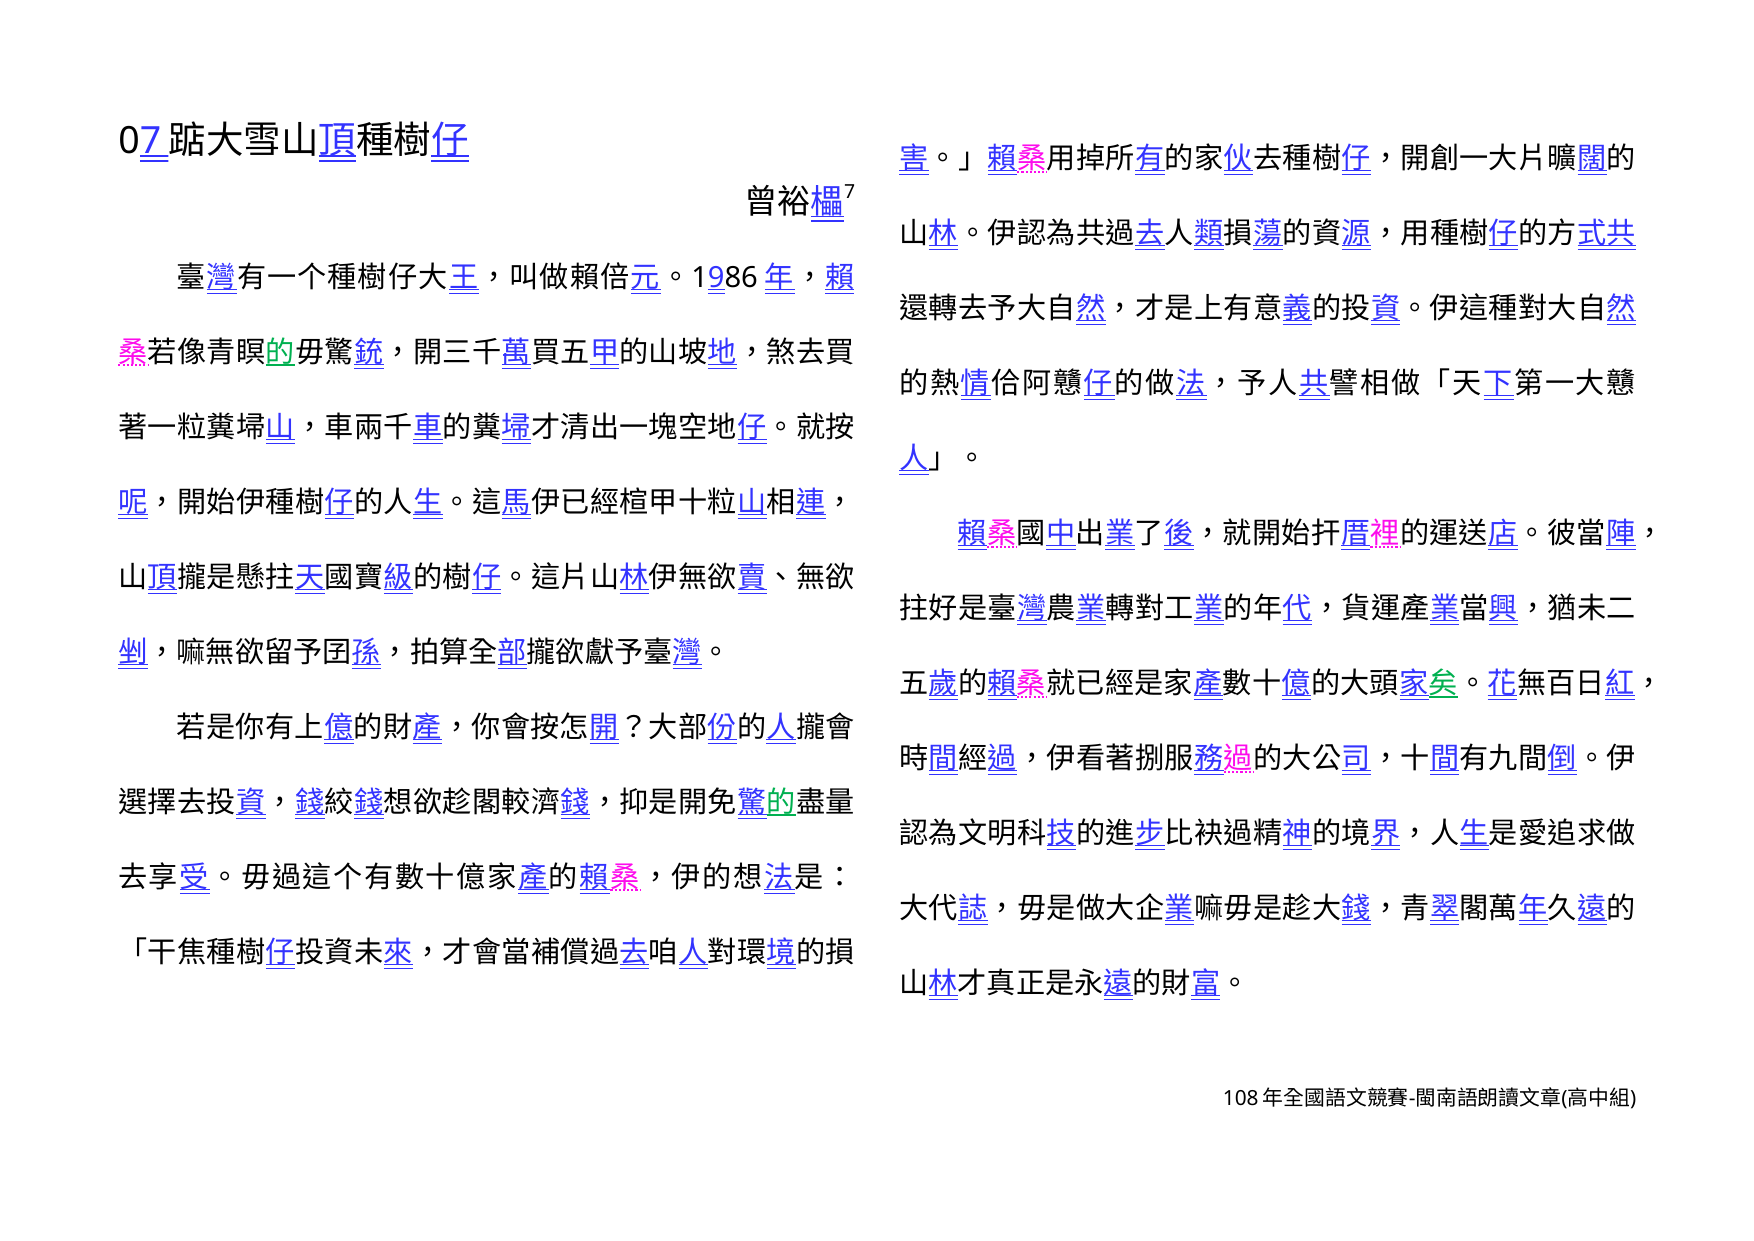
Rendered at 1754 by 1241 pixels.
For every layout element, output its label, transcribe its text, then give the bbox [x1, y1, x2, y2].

text 若是你有上億的財產，你會按怎開？大部份的人攏會選擇去投資，錢絞錢想欲趁閣較濟錢，抑是開免驚的盡量去享受。毋過這个有數十億家產的賴桑，伊的想法是：「干焦種樹仔投資未來，才會當補償過去咱人對環境的損害。」賴桑用掉所有的家伙去種樹仔，開創一大片曠闊的山林。伊認為共過去人類損蕩的資源，用種樹仔的方式共還轉去予大自然，才是上有意義的投資。伊這種對大自然的熱情佮阿戇仔的做法，予人共譬相做「天下第一大戇人」。 [118, 687, 855, 987]
text 07踮大雪山頂種樹仔 [118, 118, 855, 162]
text 賴桑國中出業了後，就開始扞厝裡的運送店。彼當陣，拄好是臺灣農業轉對工業的年代，貨運產業當興，猶未二五歲的賴桑就已經是家產數十億的大頭家矣。花無百日紅，時間經過，伊看著捌服務過的大公司，十間有九間倒。伊認為文明科技的進步比袂過精神的境界，人生是愛追求做大代誌，毋是做大企業嘛毋是趁大錢，青翠閣萬年久遠的山林才真正是永遠的財富。 [899, 493, 1636, 1018]
text 臺灣有一个種樹仔大王，叫做賴倍元。1986年，賴桑若像青瞑的毋驚銃，開三千萬買五甲的山坡地，煞去買著一粒糞埽山，車兩千車的糞埽才清出一塊空地仔。就按呢，開始伊種樹仔的人生。這馬伊已經楦甲十粒山相連，山頂攏是懸拄天國寶級的樹仔。這片山林伊無欲賣、無欲剉，嘛無欲留予囝孫，拍算全部攏欲獻予臺灣。 [118, 237, 855, 687]
text 曾裕櫑 [118, 162, 855, 237]
text 若是你有上億的財產，你會按怎開？大部份的人攏會選擇去投資，錢絞錢想欲趁閣較濟錢，抑是開免驚的盡量去享受。毋過這个有數十億家產的賴桑，伊的想法是：「干焦種樹仔投資未來，才會當補償過去咱人對環境的損害。」賴桑用掉所有的家伙去種樹仔，開創一大片曠闊的山林。伊認為共過去人類損蕩的資源，用種樹仔的方式共還轉去予大自然，才是上有意義的投資。伊這種對大自然的熱情佮阿戇仔的做法，予人共譬相做「天下第一大戇人」。 [899, 118, 1636, 493]
